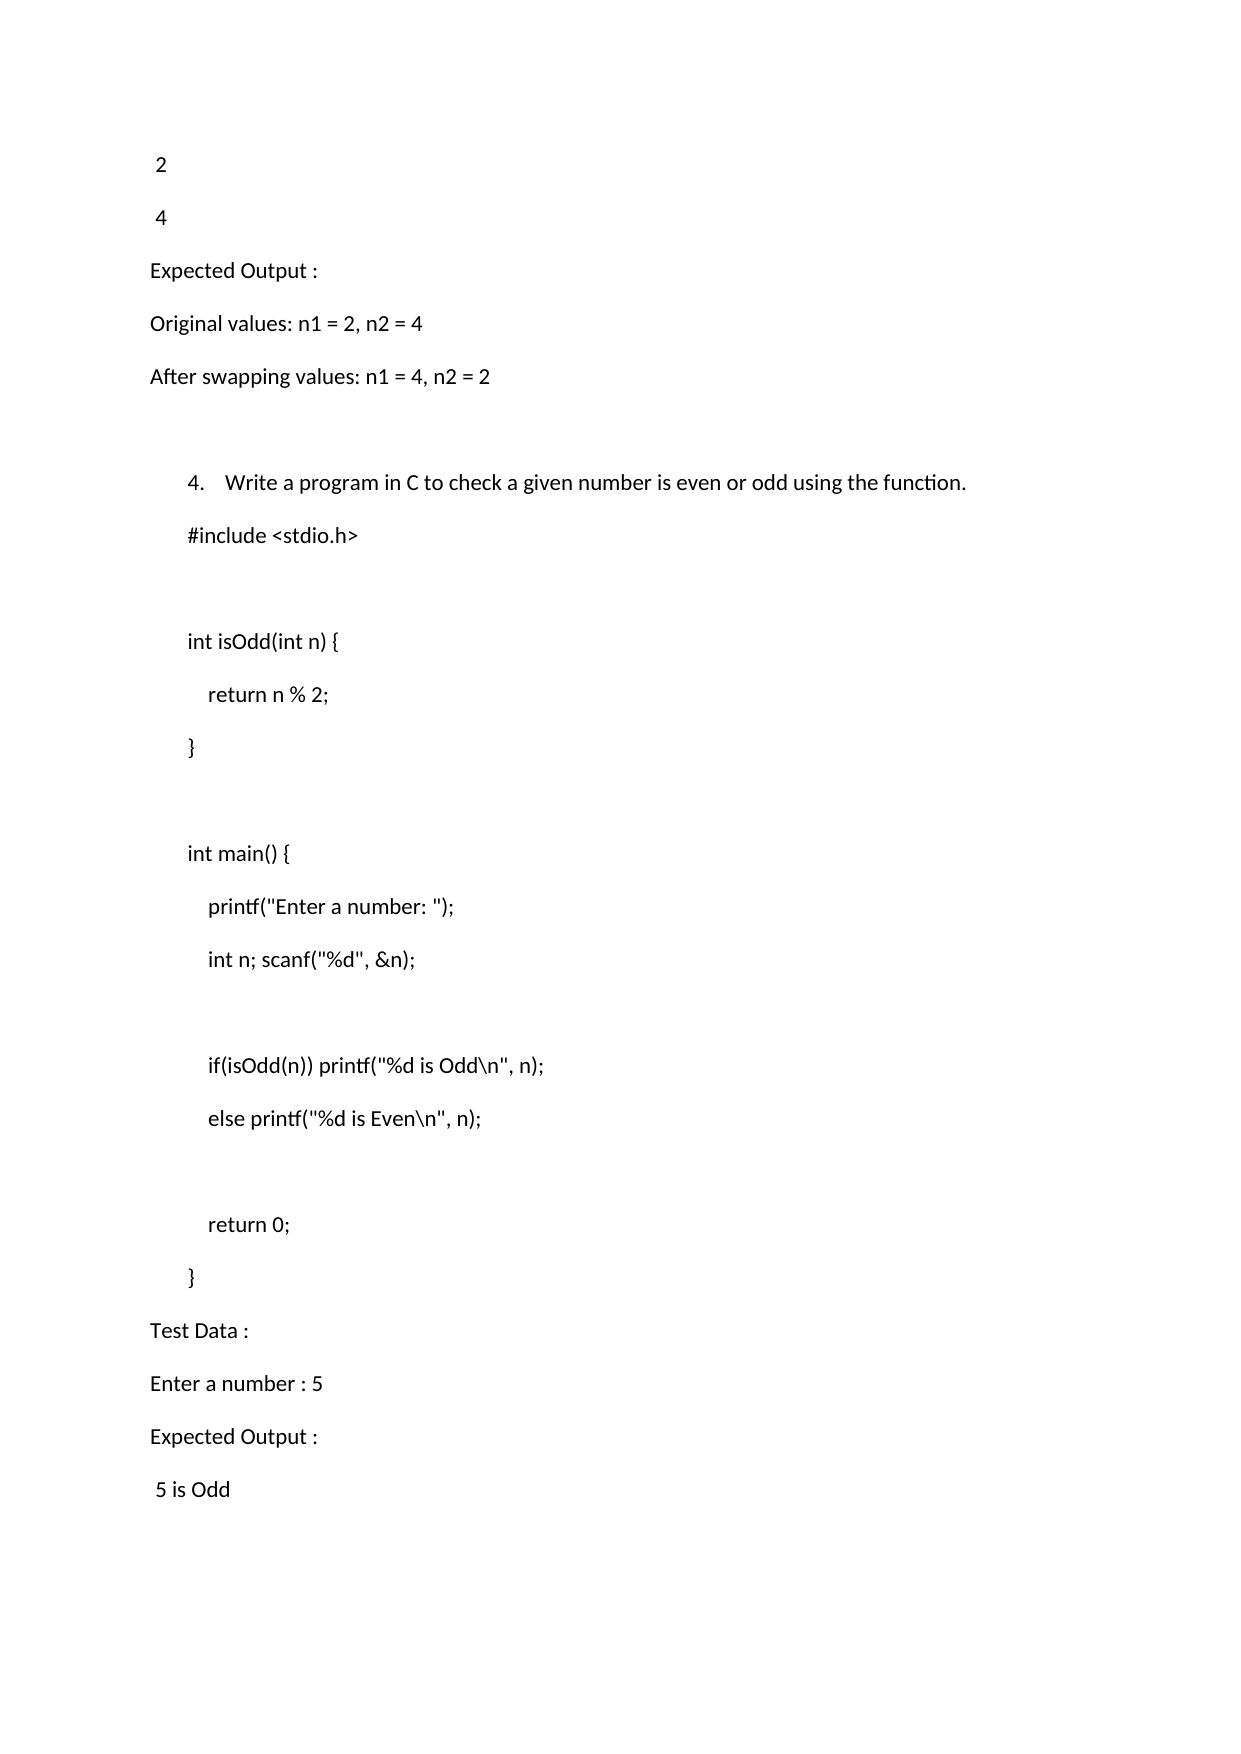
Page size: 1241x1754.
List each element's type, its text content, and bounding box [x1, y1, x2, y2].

text else printf("%d is Even\n", n); [187, 1104, 1090, 1132]
text Original values: n1 = 2, n2 = 4 [150, 309, 1090, 337]
text return n % 2; [187, 680, 1090, 708]
text int isOdd(int n) { [187, 627, 1090, 655]
text Expected Output : [150, 1422, 1090, 1451]
list Write a program in C to check a given number is even or odd using the function. [187, 468, 1090, 496]
text int n; scanf("%d", &n); [187, 945, 1090, 973]
text 2 [150, 150, 1090, 178]
text return 0; [187, 1210, 1090, 1238]
text After swapping values: n1 = 4, n2 = 2 [150, 362, 1090, 390]
text 4 [150, 203, 1090, 231]
text printf("Enter a number: "); [187, 892, 1090, 920]
text } [187, 1263, 1090, 1291]
text Test Data : [150, 1316, 1090, 1344]
text #include <stdio.h> [187, 521, 1090, 549]
text Expected Output : [150, 256, 1090, 284]
text int main() { [187, 839, 1090, 867]
text Enter a number : 5 [150, 1369, 1090, 1397]
text if(isOdd(n)) printf("%d is Odd\n", n); [187, 1051, 1090, 1079]
text } [187, 733, 1090, 761]
text 5 is Odd [150, 1476, 1090, 1503]
